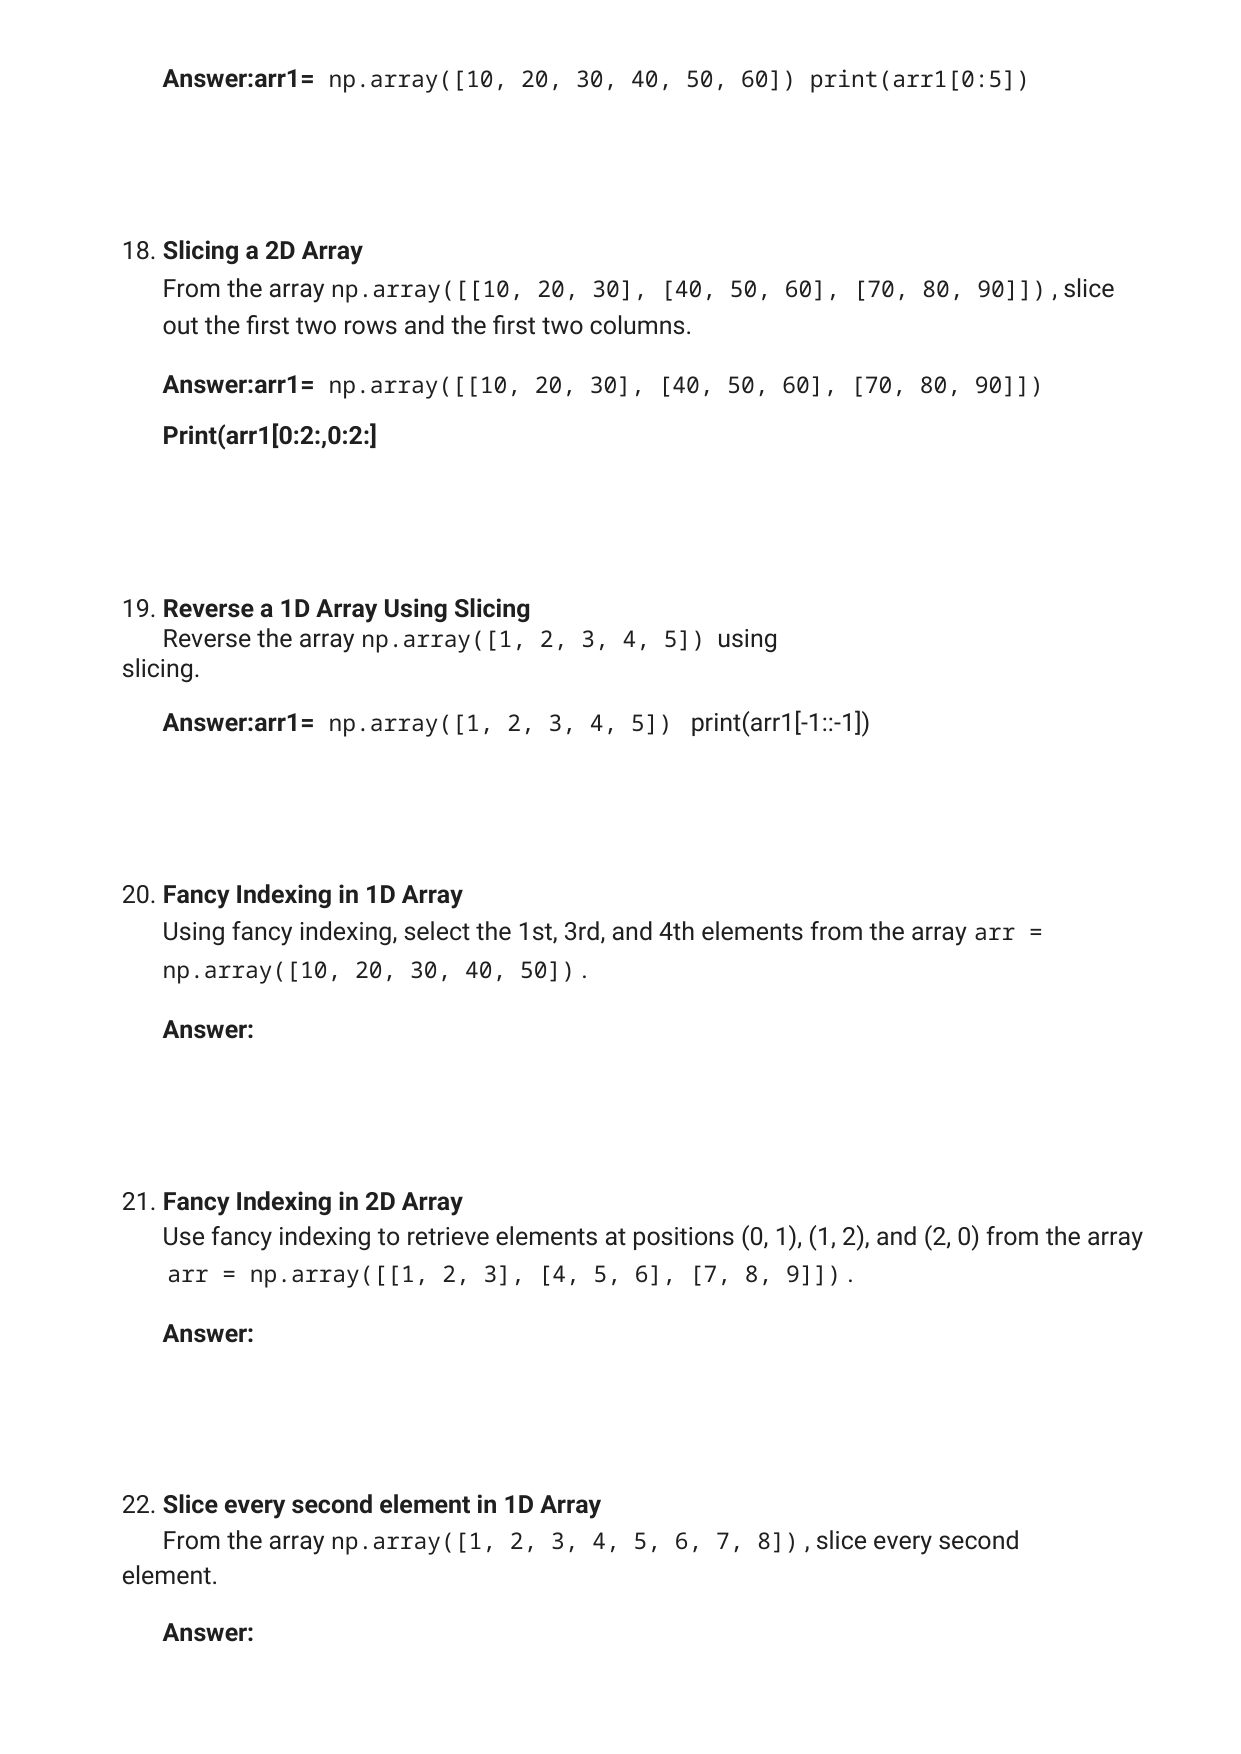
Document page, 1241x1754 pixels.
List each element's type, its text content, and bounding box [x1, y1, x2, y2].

text 21. Fancy Indexing in 2D Array Use fancy indexing to retrieve elements at positions (0, 1), (1, 2), and (2, 0) from the array arr = np.array([[1, 2, 3], [4, 5, 6], [7, 8, 9]]) . [122, 1187, 1150, 1290]
text Answer: [162, 1016, 1240, 1045]
text Answer:arr1= np.array([[10, 20, 30], [40, 50, 60], [70, 80, 90]]) [162, 369, 1240, 400]
text 22. Slice every second element in 1D Array From the array np.array([1, 2, 3, 4, 5, 6, 7, 8]) , slice every second element. [122, 1491, 1090, 1591]
text Answer:arr1= np.array([10, 20, 30, 40, 50, 60]) print(arr1[0:5]) [162, 63, 1240, 94]
text Answer: [162, 1319, 1240, 1349]
text Answer: [162, 1619, 1240, 1648]
text Print(arr1[0:2:,0:2:] [162, 421, 1240, 451]
text 20. Fancy Indexing in 1D Array Using fancy indexing, select the 1st, 3rd, and 4th elements from the array arr = np.array([10, 20, 30, 40, 50]) . [122, 880, 1045, 986]
text Answer:arr1= np.array([1, 2, 3, 4, 5]) print(arr1[-1::-1]) [162, 707, 1240, 738]
text 18. Slicing a 2D Array From the array np.array([[10, 20, 30], [40, 50, 60], [70, 80, 90]]) , slice out the first two rows and the first two columns. [122, 236, 1135, 340]
text 19. Reverse a 1D Array Using Slicing Reverse the array np.array([1, 2, 3, 4, 5]) using slicing. [122, 594, 835, 684]
